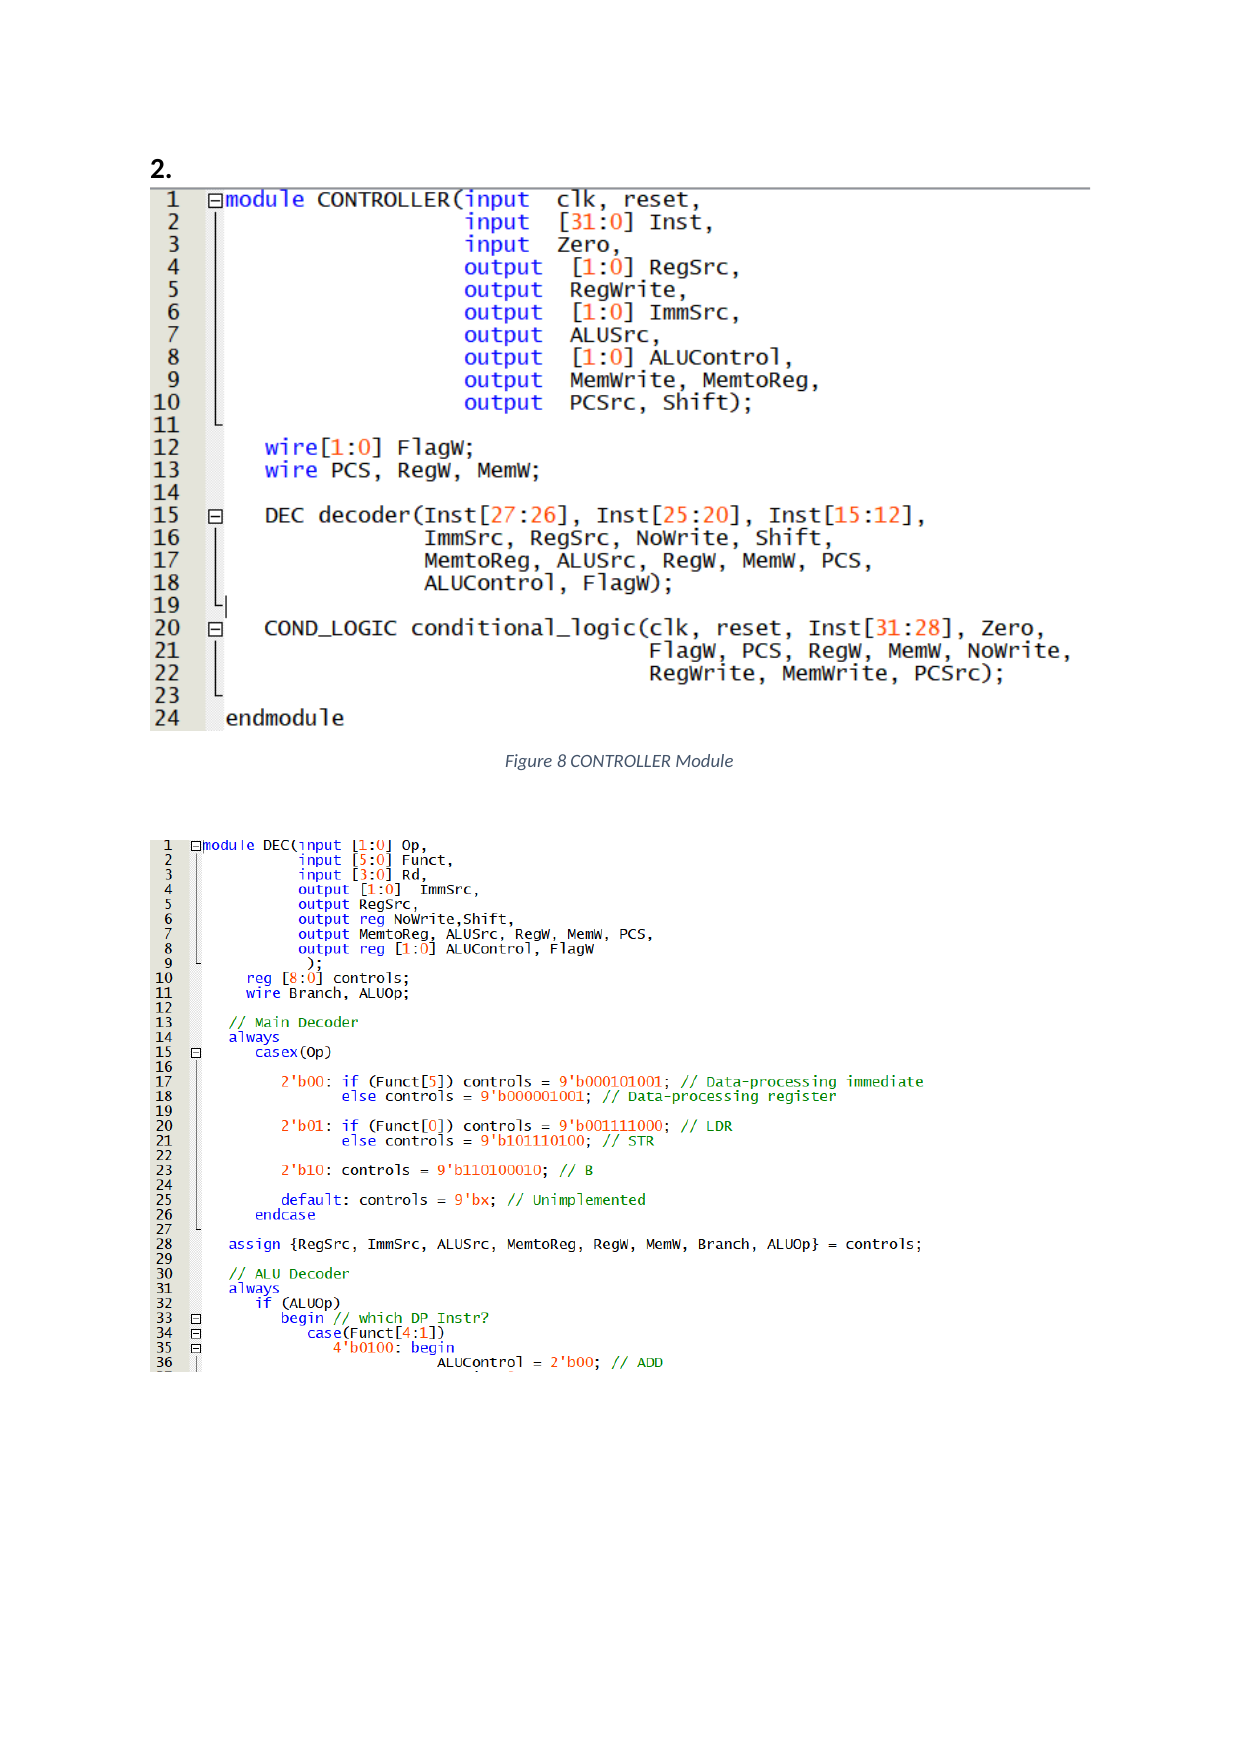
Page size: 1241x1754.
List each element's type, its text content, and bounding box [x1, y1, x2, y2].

text 2. [150, 150, 1090, 187]
picture [150, 187, 1091, 731]
text Figure 8 CONTROLLER Module [150, 749, 1090, 772]
picture [150, 840, 946, 1372]
